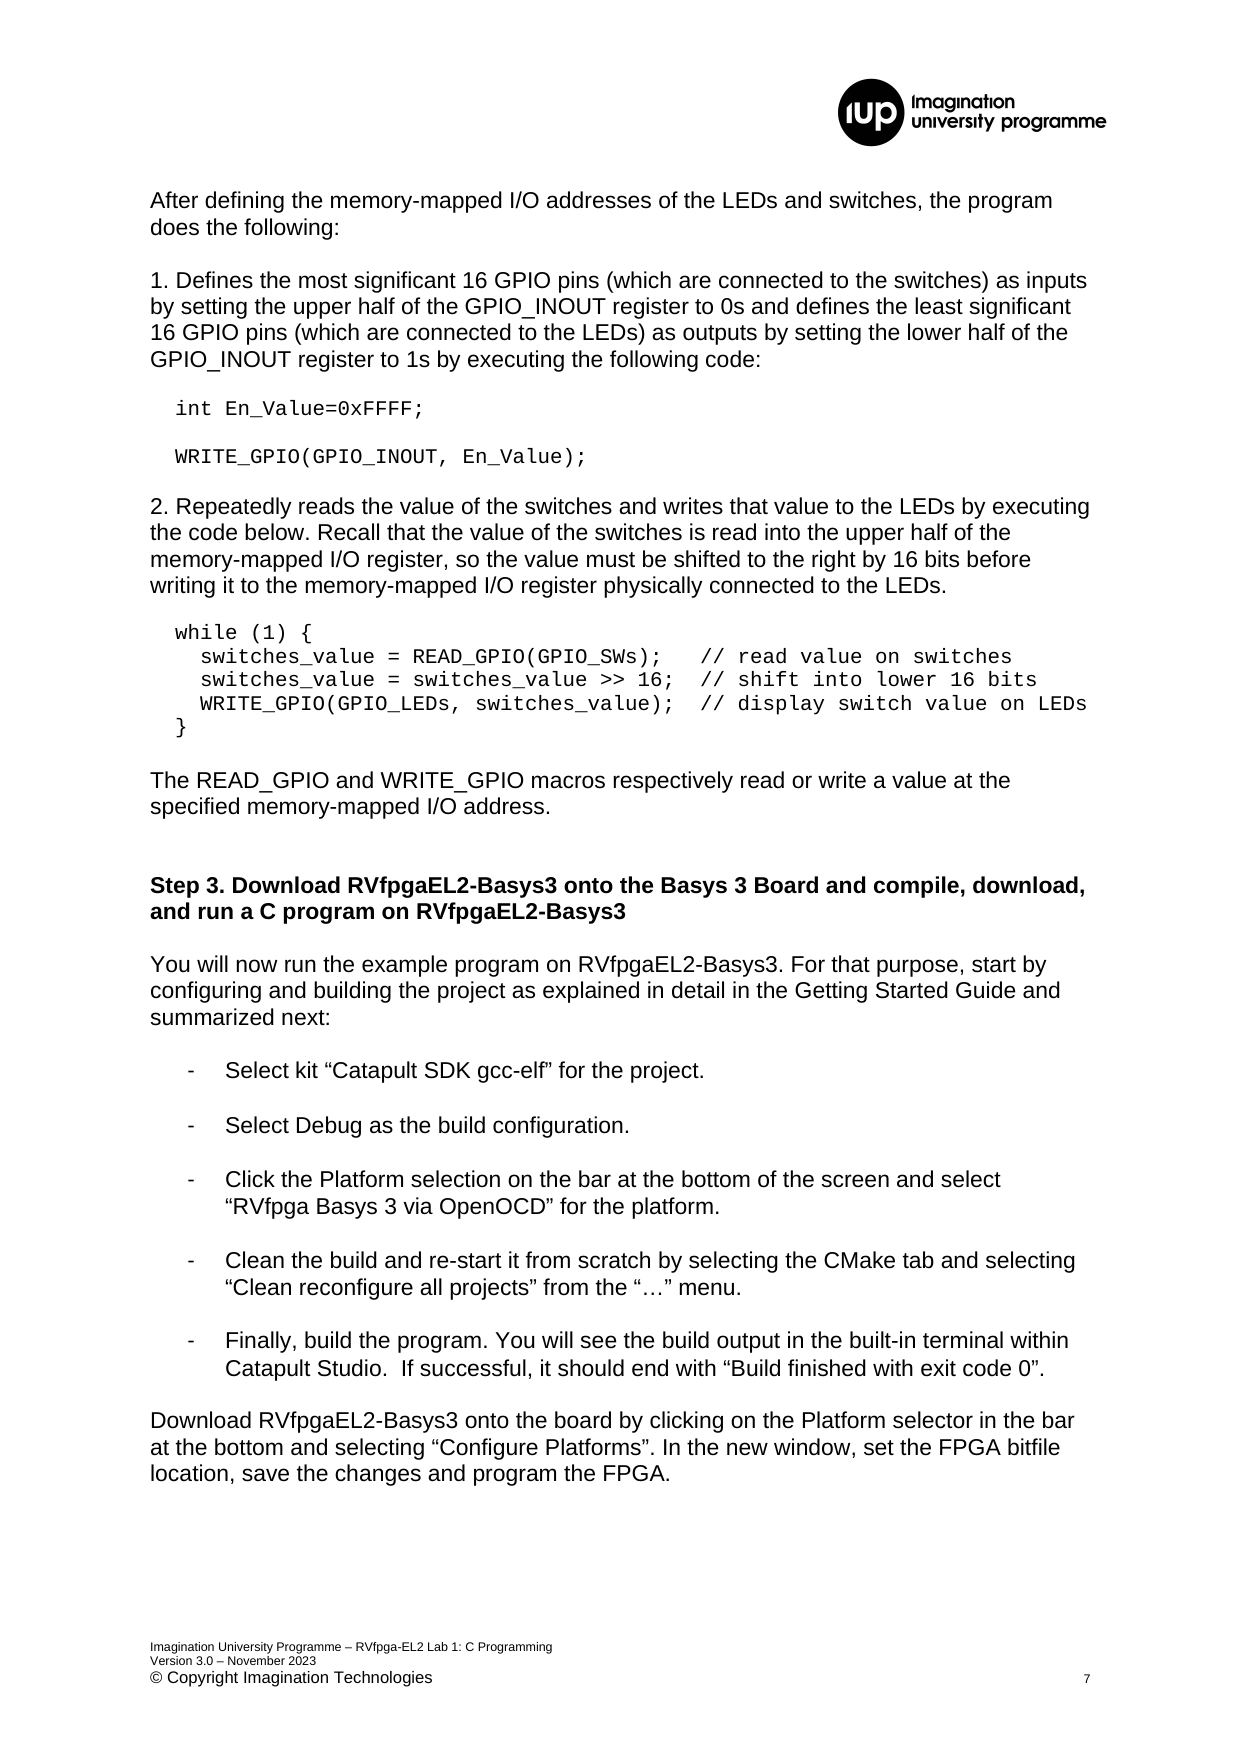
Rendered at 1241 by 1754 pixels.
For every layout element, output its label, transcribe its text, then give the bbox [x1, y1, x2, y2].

text You will now run the example program on RVfpgaEL2-Basys3. For that purpose, start by configuring and building the project as explained in detail in the Getting Started Guide and summarized next: [150, 951, 1090, 1030]
list Finally, build the program. You will see the build output in the built-in terminal within Catapult Studio. If successful, it should end with “Build finished with exit code 0”. [187, 1327, 1090, 1381]
list Select Debug as the build configuration. [187, 1111, 1090, 1139]
text After defining the memory-mapped I/O addresses of the LEDs and switches, the program does the following: [150, 187, 1090, 240]
text } [150, 717, 1090, 740]
text 2. Repeatedly reads the value of the switches and writes that value to the LEDs by executing the code below. Recall that the value of the switches is read into the upper half of the memory-mapped I/O register, so the value must be shifted to the right by 16 bits before writing it to the memory-mapped I/O register physically connected to the LEDs. [150, 493, 1090, 598]
text while (1) { [150, 622, 1090, 646]
text The READ_GPIO and WRITE_GPIO macros respectively read or write a value at the specified memory-mapped I/O address. [150, 767, 1090, 819]
text 1. Defines the most significant 16 GPIO pins (which are connected to the switches) as inputs by setting the upper half of the GPIO_INOUT register to 0s and defines the least significant 16 GPIO pins (which are connected to the LEDs) as outputs by setting the lower half of the GPIO_INOUT register to 1s by executing the following code: [150, 267, 1090, 372]
list Select kit “Catapult SDK gcc-elf” for the project. [187, 1056, 1090, 1084]
text int En_Value=0xFFFF; [150, 398, 1090, 422]
text Step 3. Download RVfpgaEL2-Basys3 onto the Basys 3 Board and compile, download, and run a C program on RVfpgaEL2-Basys3 [150, 872, 1090, 925]
text WRITE_GPIO(GPIO_INOUT, En_Value); [150, 446, 1090, 469]
list Clean the build and re-start it from scratch by selecting the CMake tab and selecting “Clean reconfigure all projects” from the “…” menu. [187, 1246, 1090, 1300]
text switches_value = switches_value >> 16; // shift into lower 16 bits [150, 669, 1090, 693]
text Download RVfpgaEL2-Basys3 onto the board by clicking on the Platform selector in the bar at the bottom and selecting “Configure Platforms”. In the new window, set the FPGA bitfile location, save the changes and program the FPGA. [150, 1407, 1090, 1486]
text switches_value = READ_GPIO(GPIO_SWs); // read value on switches [150, 646, 1090, 669]
list Click the Platform selection on the bar at the bottom of the screen and select “RVfpga Basys 3 via OpenOCD” for the platform. [187, 1165, 1090, 1219]
text WRITE_GPIO(GPIO_LEDs, switches_value); // display switch value on LEDs [150, 693, 1090, 717]
picture [837, 77, 1108, 148]
